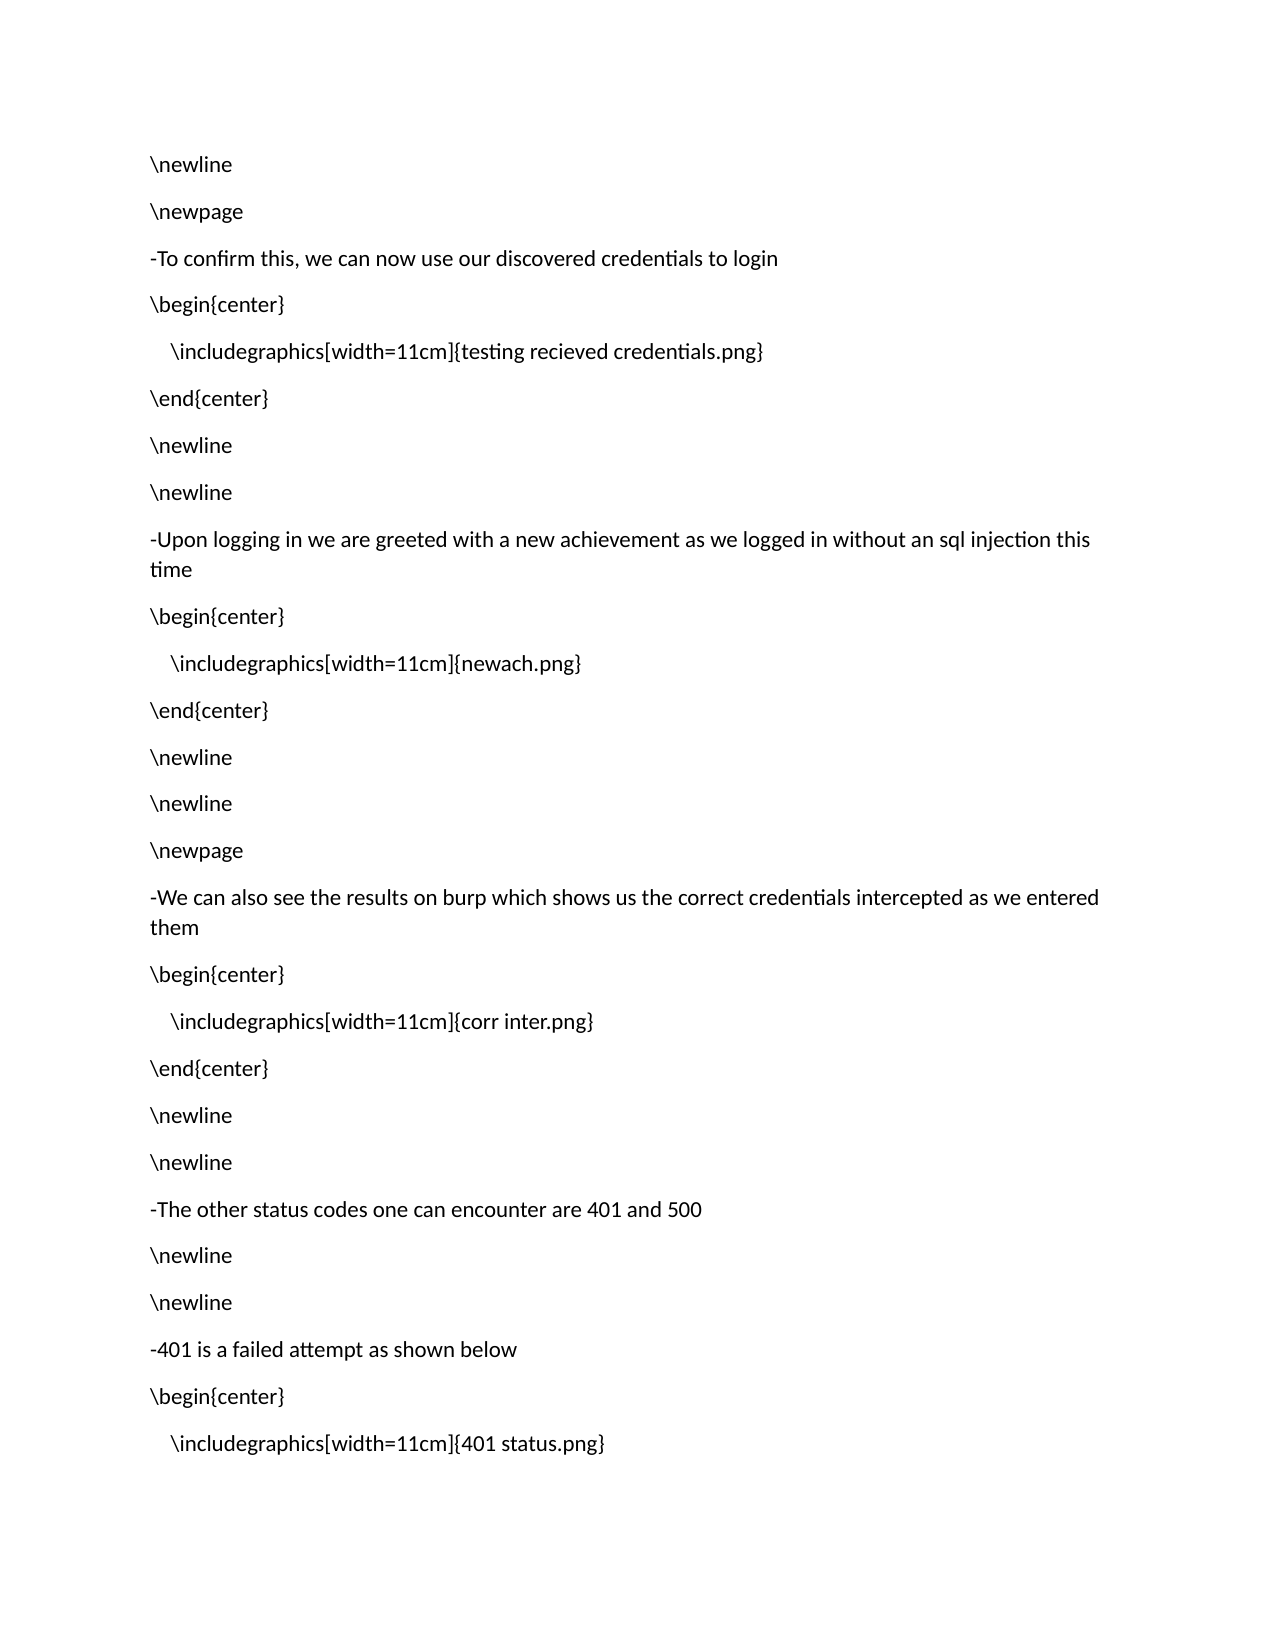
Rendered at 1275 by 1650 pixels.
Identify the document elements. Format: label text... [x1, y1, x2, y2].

text \newline [150, 1242, 1125, 1270]
text \begin{center} [150, 1382, 1125, 1410]
text \newline [150, 431, 1125, 459]
text \newpage [150, 197, 1125, 225]
text \newline [150, 1288, 1125, 1317]
text \begin{center} [150, 602, 1125, 630]
text \newline [150, 478, 1125, 506]
text -To confirm this, we can now use our discovered credentials to login [150, 244, 1125, 272]
text \newline [150, 789, 1125, 818]
text -Upon logging in we are greeted with a new achievement as we logged in without an sql injection this time [150, 525, 1125, 583]
text \includegraphics[width=11cm]{corr inter.png} [150, 1007, 1125, 1035]
text \end{center} [150, 384, 1125, 412]
text \end{center} [150, 1054, 1125, 1082]
text -The other status codes one can encounter are 401 and 500 [150, 1195, 1125, 1223]
text \newline [150, 743, 1125, 771]
text \newpage [150, 836, 1125, 864]
text -We can also see the results on burp which shows us the correct credentials intercepted as we entered them [150, 883, 1125, 942]
text \newline [150, 150, 1125, 178]
text \end{center} [150, 696, 1125, 724]
text \includegraphics[width=11cm]{newach.png} [150, 649, 1125, 677]
text \newline [150, 1148, 1125, 1176]
text -401 is a failed attempt as shown below [150, 1335, 1125, 1363]
text \begin{center} [150, 291, 1125, 319]
text \includegraphics[width=11cm]{401 status.png} [150, 1429, 1125, 1457]
text \includegraphics[width=11cm]{testing recieved credentials.png} [150, 337, 1125, 366]
text \begin{center} [150, 960, 1125, 988]
text \newline [150, 1101, 1125, 1129]
